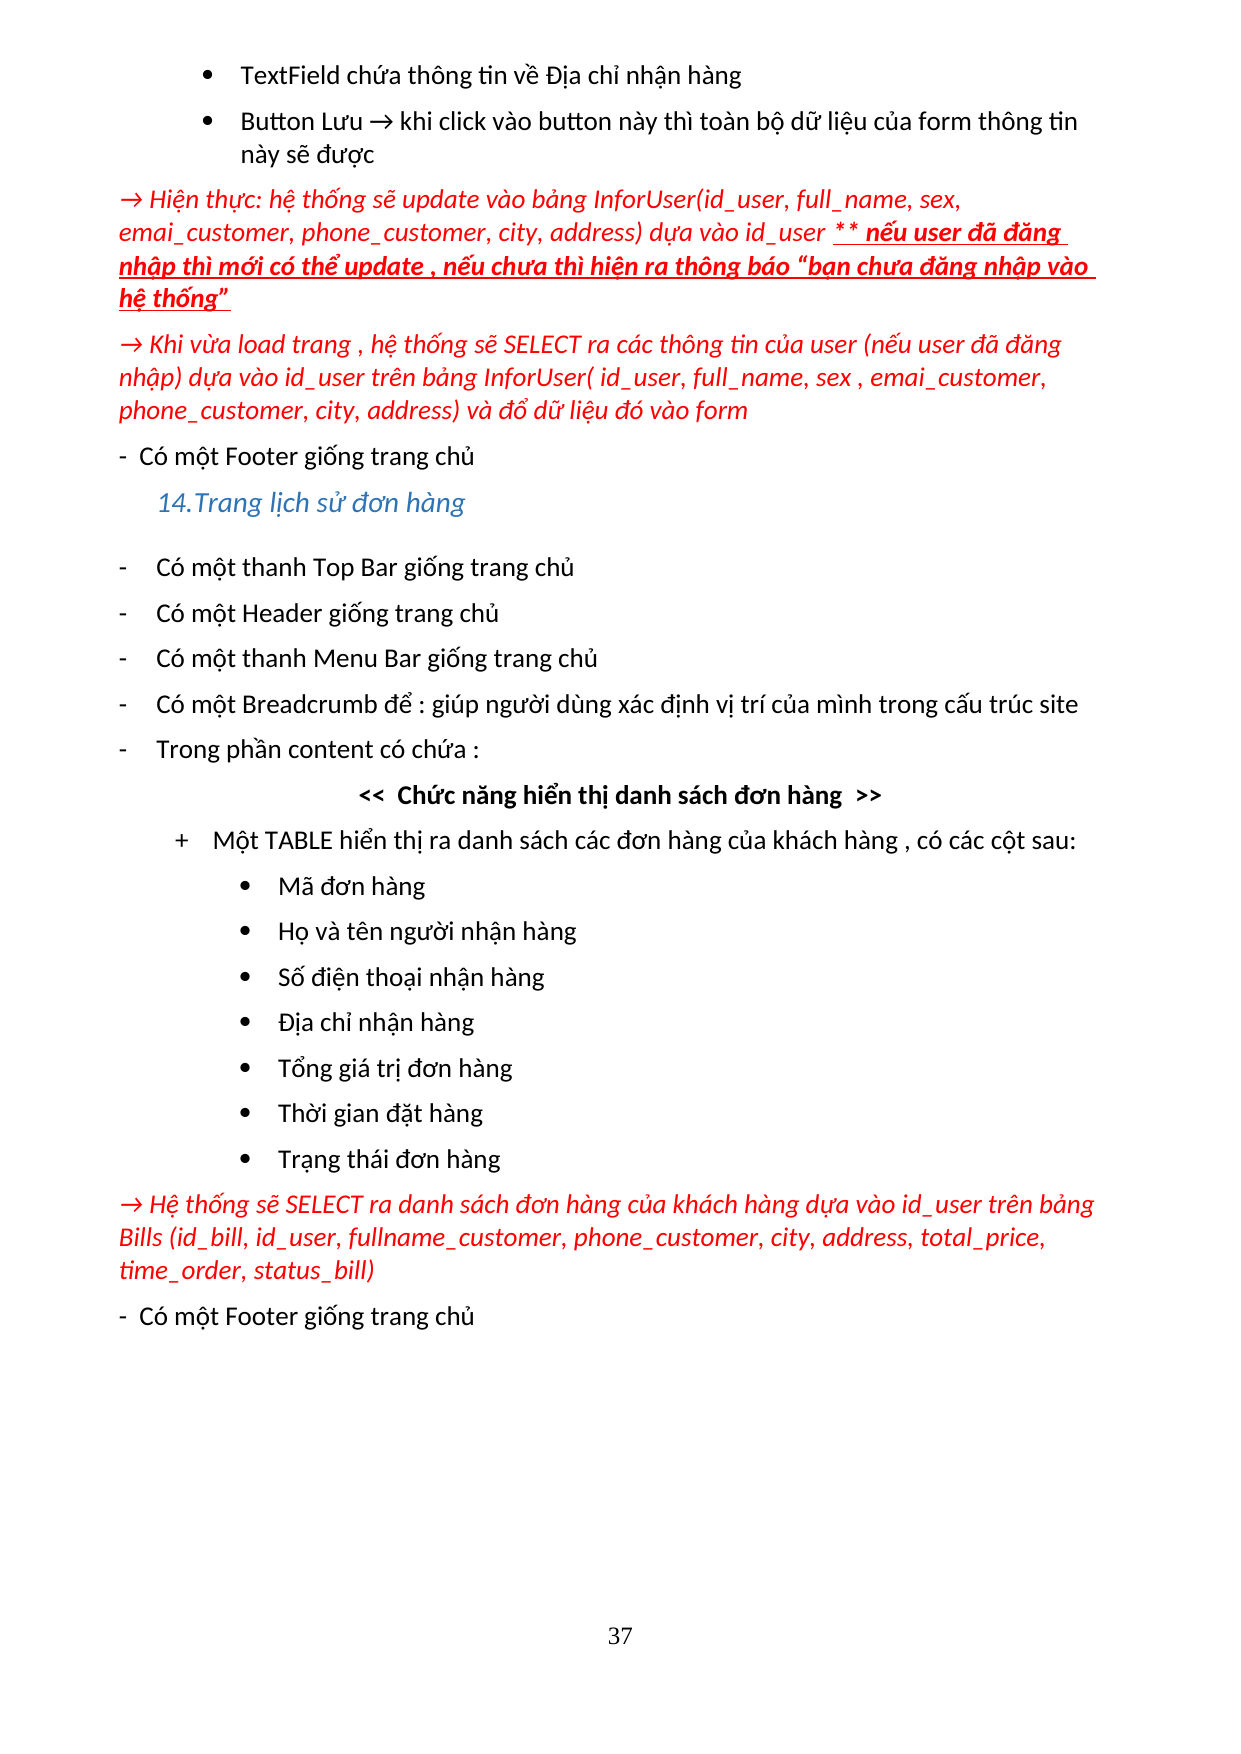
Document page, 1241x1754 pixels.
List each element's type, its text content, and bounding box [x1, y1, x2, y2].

list Tổng giá trị đơn hàng [240, 1051, 1122, 1084]
list Button Lưu → khi click vào button này thì toàn bộ dữ liệu của form thông tin này sẽ được [203, 104, 1122, 170]
subtitle Trang lịch sử đơn hàng [156, 484, 1122, 520]
text << Chức năng hiển thị danh sách đơn hàng >> [118, 778, 1122, 811]
text → Khi vừa load trang , hệ thống sẽ SELECT ra các thông tin của user (nếu user đã đăng nhập) dựa vào id_user trên bảng InforUser( id_user, full_name, sex , emai_customer, phone_customer, city, address) và đổ dữ liệu đó vào form [118, 327, 1122, 426]
list Mã đơn hàng [240, 869, 1122, 902]
list Trong phần content có chứa : [118, 732, 1122, 765]
list Một TABLE hiển thị ra danh sách các đơn hàng của khách hàng , có các cột sau: [175, 823, 1122, 856]
list Địa chỉ nhận hàng [240, 1005, 1122, 1038]
list Có một thanh Top Bar giống trang chủ [118, 550, 1122, 583]
text - Có một Footer giống trang chủ [118, 439, 1122, 472]
list Thời gian đặt hàng [240, 1096, 1122, 1129]
list Có một Breadcrumb để : giúp người dùng xác định vị trí của mình trong cấu trúc site [118, 687, 1122, 720]
list Trạng thái đơn hàng [240, 1142, 1122, 1175]
text → Hiện thực: hệ thống sẽ update vào bảng InforUser(id_user, full_name, sex, emai_customer, phone_customer, city, address) dựa vào id_user ** nếu user đã đăng nhập thì mới có thể update , nếu chưa thì hiện ra thông báo “bạn chưa đăng nhập vào hệ thống” [118, 183, 1122, 315]
text → Hệ thống sẽ SELECT ra danh sách đơn hàng của khách hàng dựa vào id_user trên bảng Bills (id_bill, id_user, fullname_customer, phone_customer, city, address, total_price, time_order, status_bill) [118, 1187, 1122, 1287]
list Có một Header giống trang chủ [118, 596, 1122, 629]
list Có một thanh Menu Bar giống trang chủ [118, 641, 1122, 674]
list TextField chứa thông tin về Địa chỉ nhận hàng [203, 58, 1122, 92]
list Họ và tên người nhận hàng [240, 914, 1122, 947]
list Số điện thoại nhận hàng [240, 960, 1122, 993]
text - Có một Footer giống trang chủ [118, 1299, 1122, 1332]
